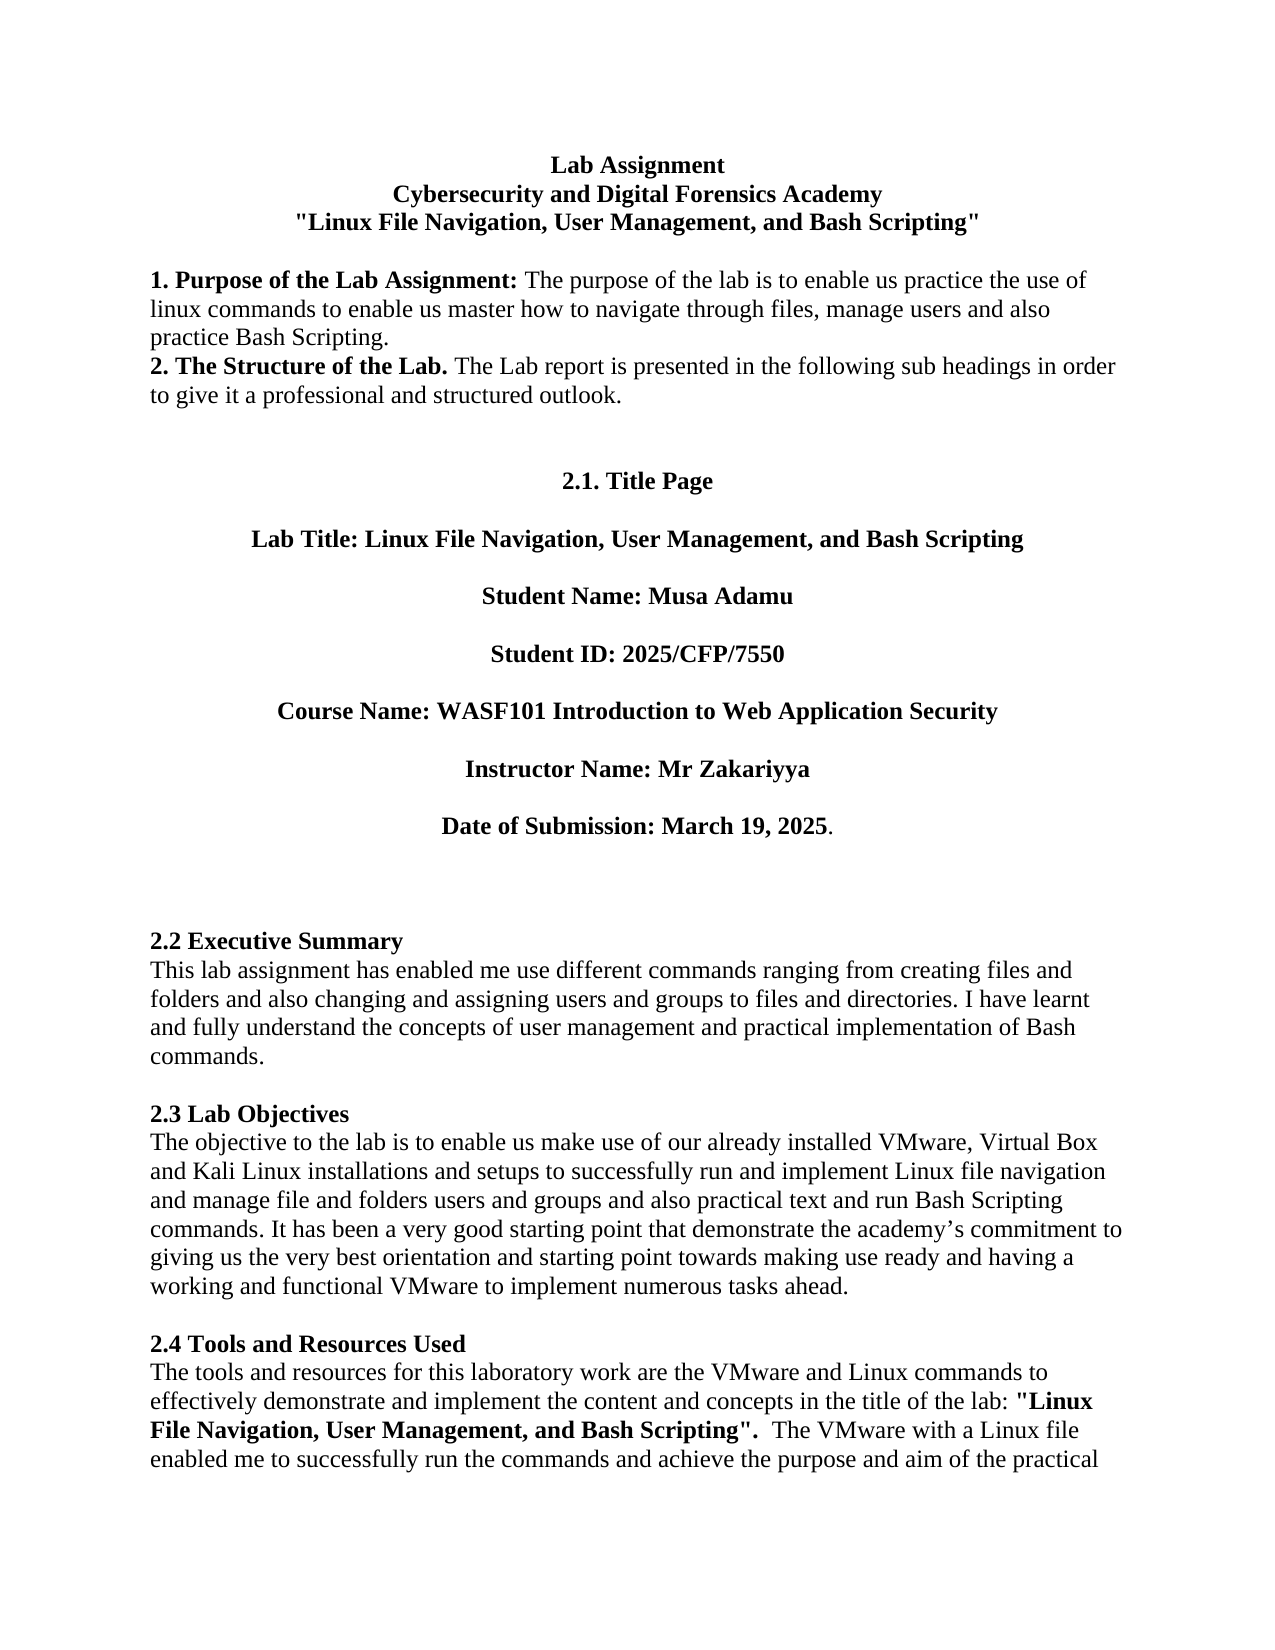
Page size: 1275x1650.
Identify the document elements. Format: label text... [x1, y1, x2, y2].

text "Linux File Navigation, User Management, and Bash Scripting" [150, 207, 1125, 236]
text Cybersecurity and Digital Forensics Academy [150, 179, 1125, 207]
text Lab Assignment [150, 150, 1125, 179]
text 1. Purpose of the Lab Assignment: The purpose of the lab is to enable us practice the use of linux commands to enable us master how to navigate through files, manage users and also practice Bash Scripting. [150, 265, 1125, 351]
text Instructor Name: Mr Zakariyya [150, 754, 1125, 782]
text Date of Submission: March 19, 2025. [150, 811, 1125, 840]
text This lab assignment has enabled me use different commands ranging from creating files and folders and also changing and assigning users and groups to files and directories. I have learnt and fully understand the concepts of user management and practical implementation of Bash commands. [150, 955, 1125, 1070]
text Lab Title: Linux File Navigation, User Management, and Bash Scripting [150, 524, 1125, 552]
text 2.2 Executive Summary [150, 926, 1125, 955]
text 2.3 Lab Objectives [150, 1099, 1125, 1127]
text Course Name: WASF101 Introduction to Web Application Security [150, 696, 1125, 725]
text 2.4 Tools and Resources Used [150, 1329, 1125, 1357]
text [150, 1357, 1125, 1472]
text 2.1. Title Page [150, 466, 1125, 495]
text Student Name: Musa Adamu [150, 581, 1125, 610]
text Student ID: 2025/CFP/7550 [150, 639, 1125, 667]
text 2. The Structure of the Lab. The Lab report is presented in the following sub headings in order to give it a professional and structured outlook. [150, 351, 1125, 409]
text The objective to the lab is to enable us make use of our already installed VMware, Virtual Box and Kali Linux installations and setups to successfully run and implement Linux file navigation and manage file and folders users and groups and also practical text and run Bash Scripting commands. It has been a very good starting point that demonstrate the academy’s commitment to giving us the very best orientation and starting point towards making use ready and having a working and functional VMware to implement numerous tasks ahead. [150, 1127, 1125, 1300]
